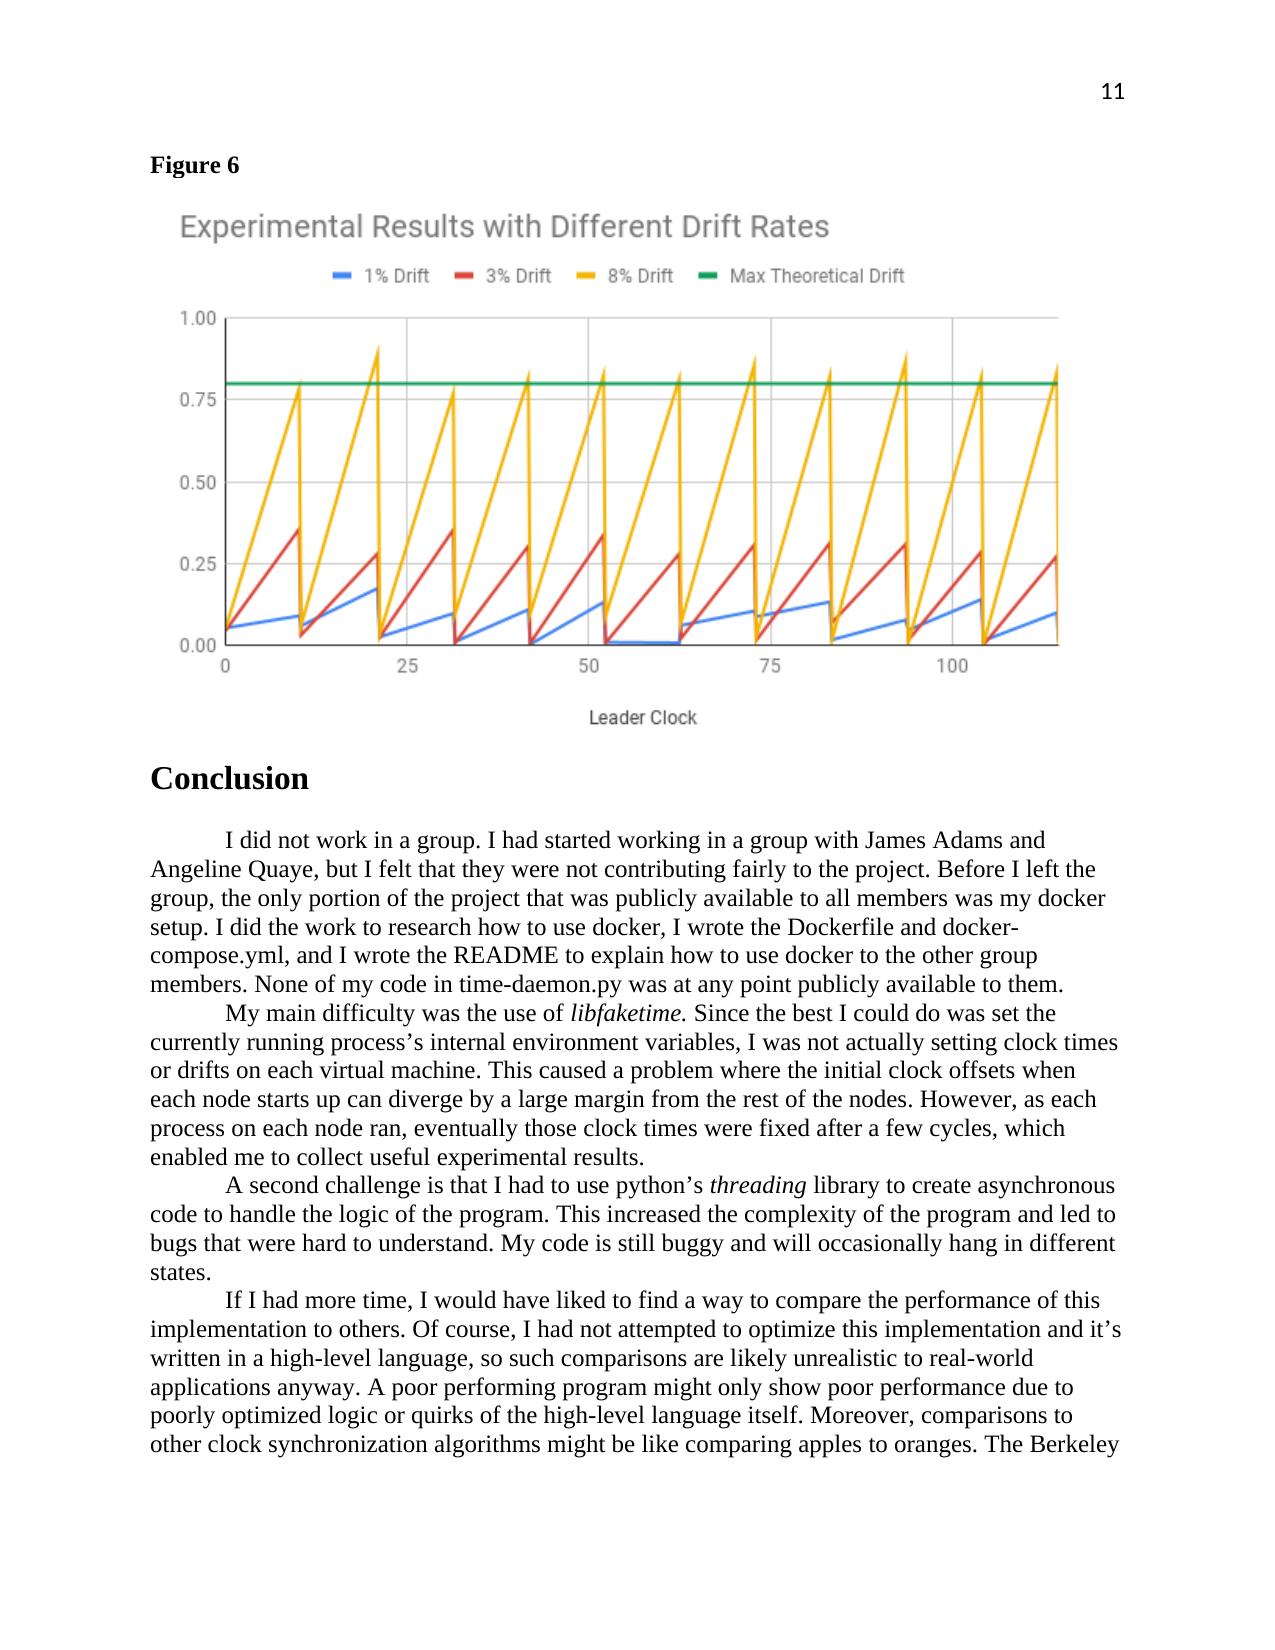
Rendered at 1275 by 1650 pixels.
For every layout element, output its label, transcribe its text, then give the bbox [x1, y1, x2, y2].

text My main difficulty was the use of libfaketime. Since the best I could do was set the currently running process’s internal environment variables, I was not actually setting clock times or drifts on each virtual machine. This caused a problem where the initial clock offsets when each node starts up can diverge by a large margin from the rest of the nodes. However, as each process on each node ran, eventually those clock times were fixed after a few cycles, which enabled me to collect useful experimental results. [150, 998, 1125, 1171]
text I did not work in a group. I had started working in a group with James Adams and Angeline Quaye, but I felt that they were not contributing fairly to the project. Before I left the group, the only portion of the project that was publicly available to all members was my docker setup. I did the work to research how to use docker, I wrote the Dockerfile and docker-compose.yml, and I wrote the README to explain how to use docker to the other group members. None of my code in time-daemon.py was at any point publicly available to them. [150, 826, 1125, 998]
text A second challenge is that I had to use python’s threading library to create asynchronous code to handle the logic of the program. This increased the complexity of the program and led to bugs that were hard to understand. My code is still buggy and will occasionally hang in different states. [150, 1171, 1125, 1286]
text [150, 1286, 1125, 1458]
text Figure 6 [150, 150, 1125, 179]
text Conclusion [150, 758, 1125, 797]
picture [150, 178, 1088, 759]
